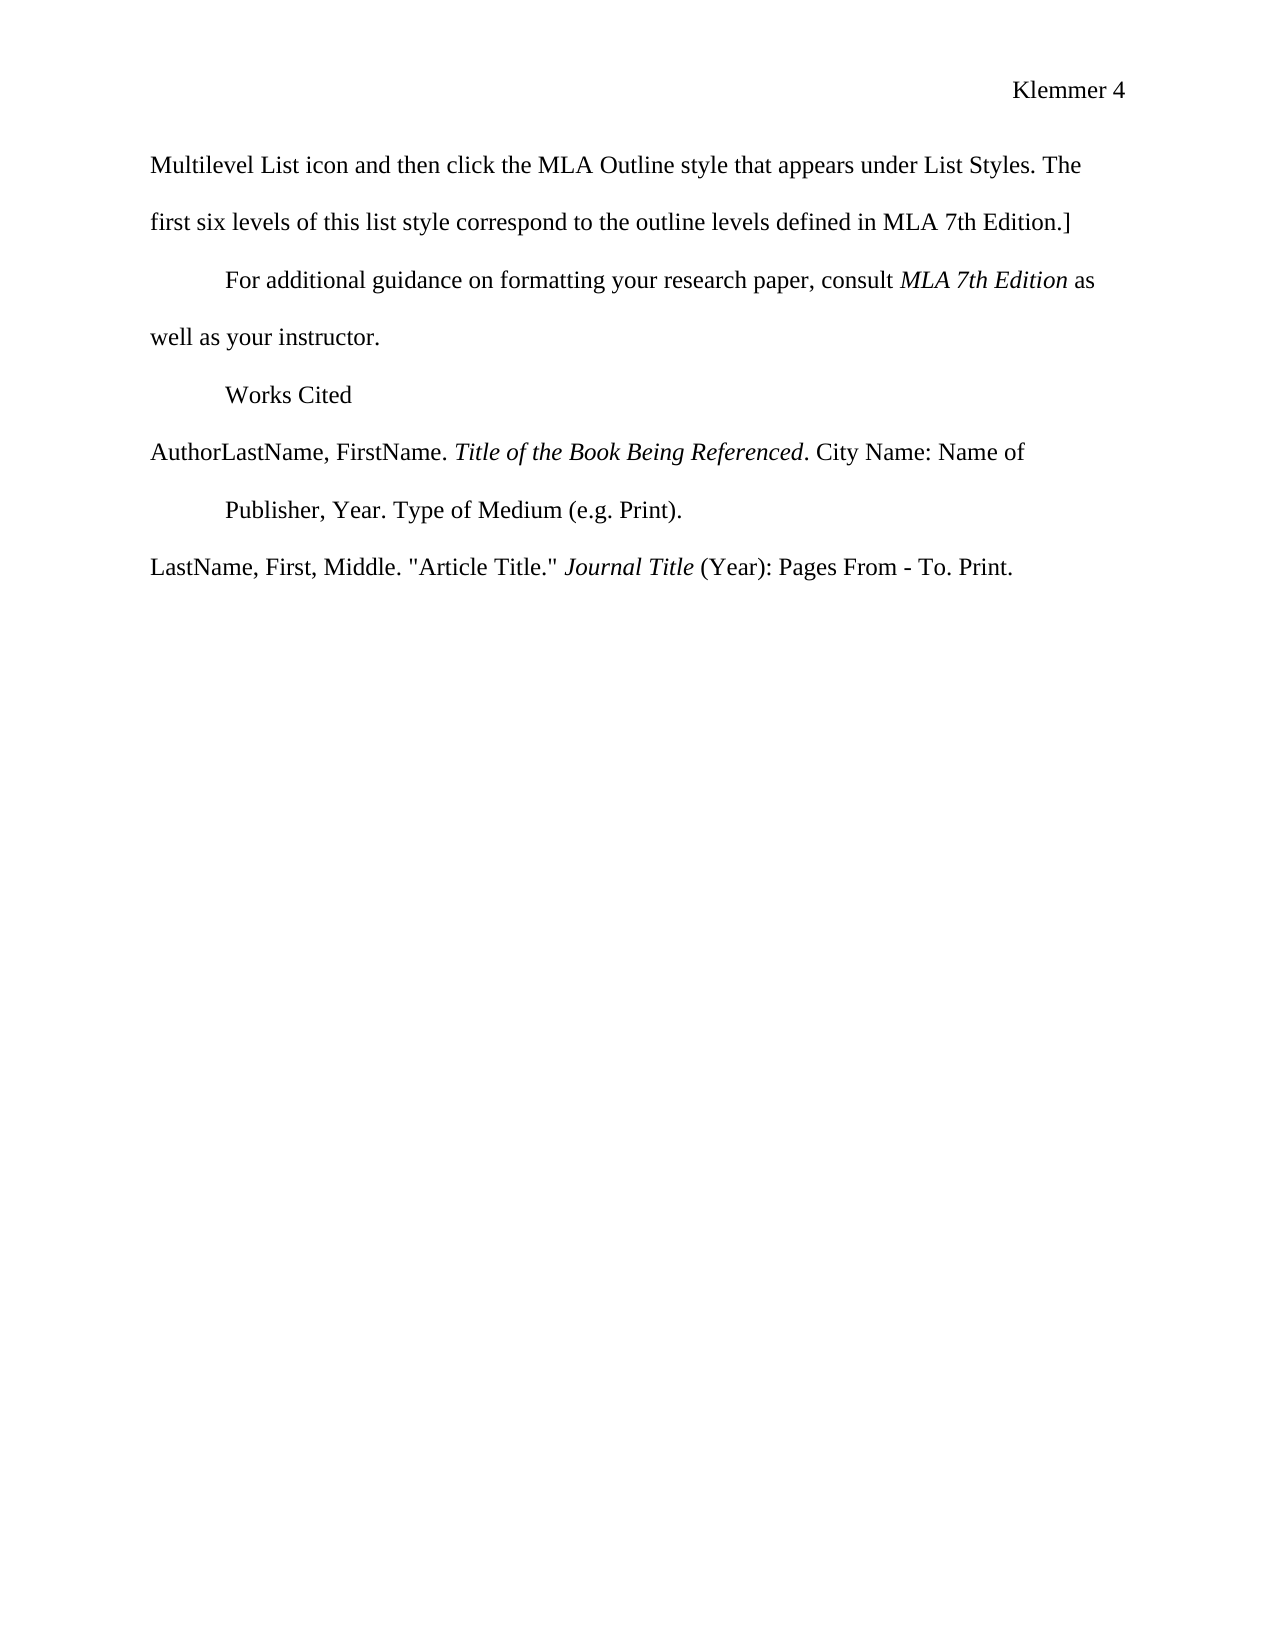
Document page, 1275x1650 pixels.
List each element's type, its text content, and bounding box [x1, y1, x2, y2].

text For additional guidance on formatting your research paper, consult MLA 7th Edition as well as your instructor. [150, 265, 1125, 351]
